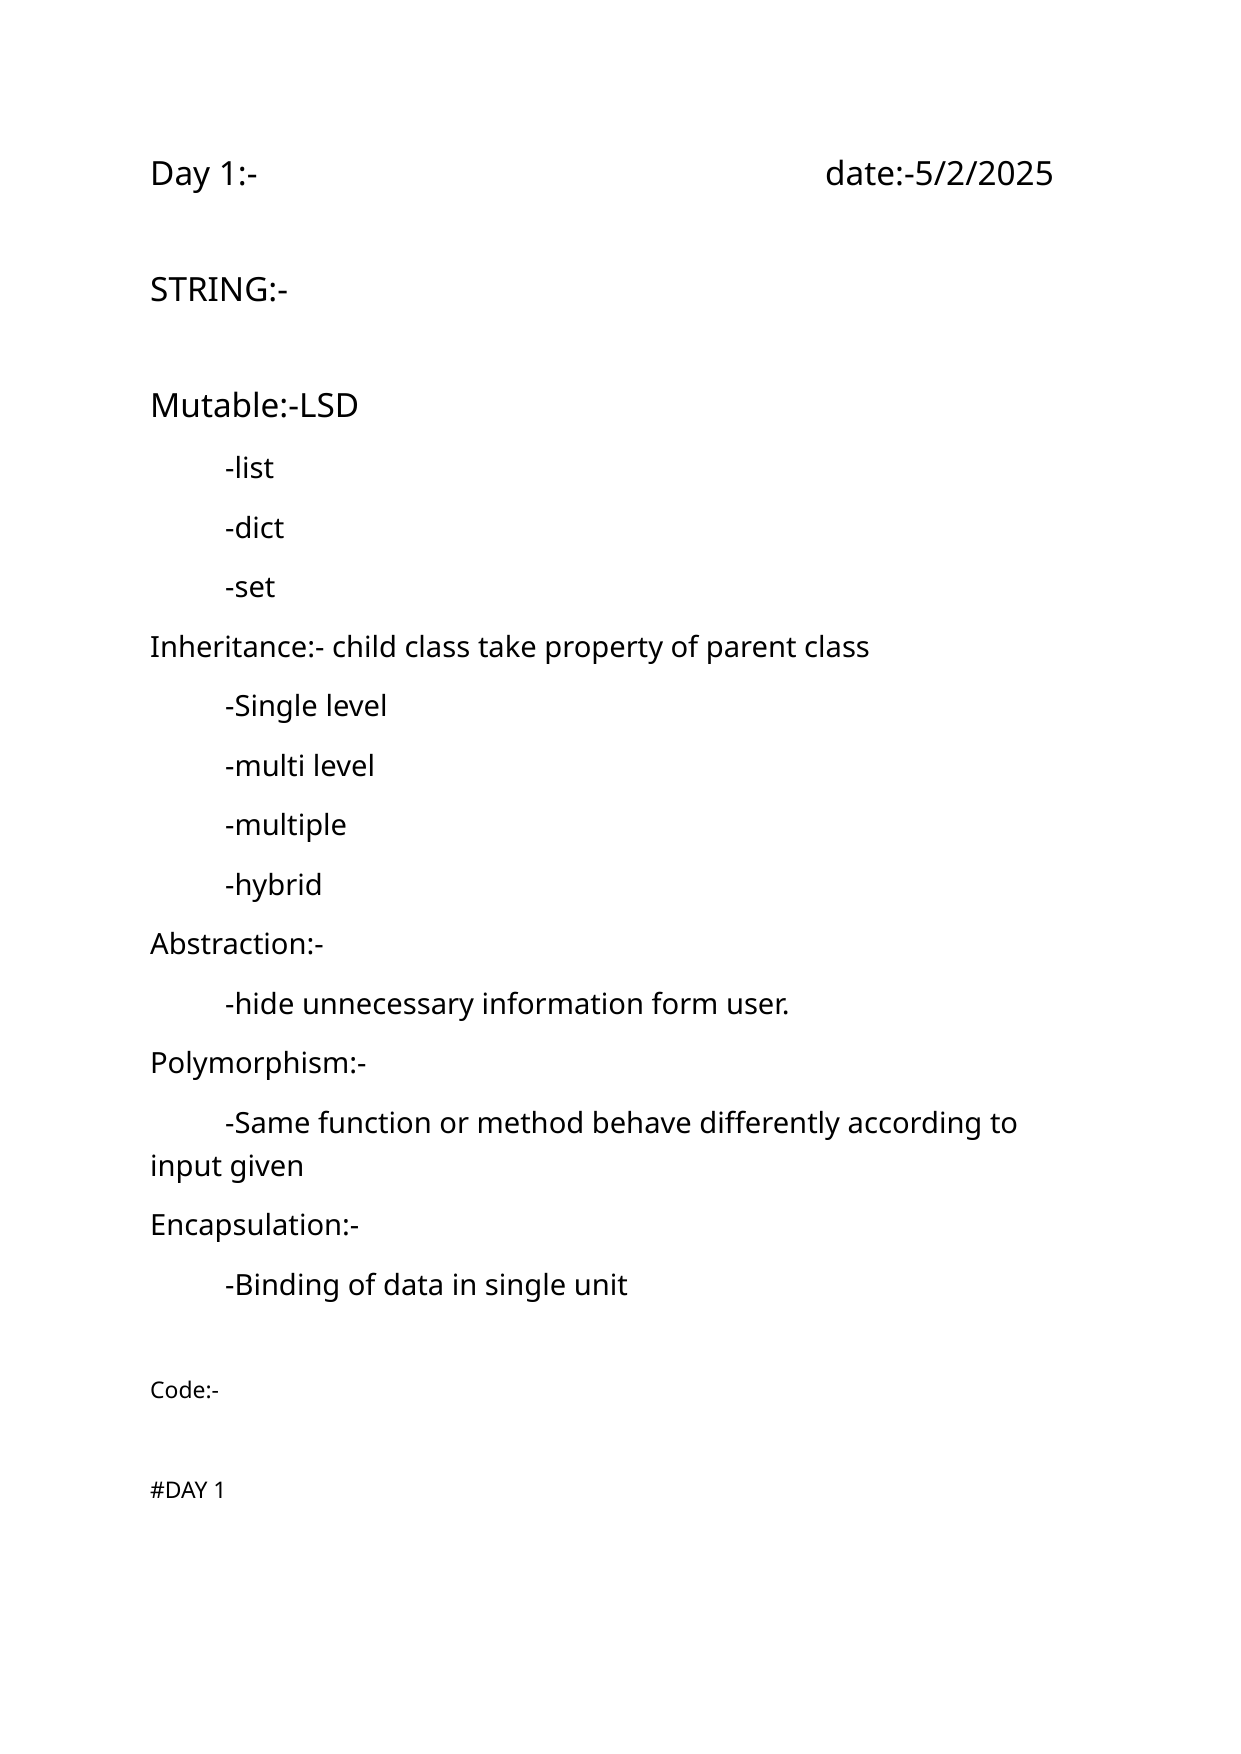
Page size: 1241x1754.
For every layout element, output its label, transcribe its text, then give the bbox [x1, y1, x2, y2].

text Polymorphism:- [150, 1042, 1090, 1082]
text -hybrid [150, 864, 1090, 904]
text Inheritance:- child class take property of parent class [150, 626, 1090, 666]
text -hide unnecessary information form user. [150, 983, 1090, 1023]
text -multi level [150, 745, 1090, 785]
text #DAY 1 [150, 1474, 1090, 1506]
text Mutable:-LSD [150, 382, 1090, 427]
text Abstraction:- [150, 923, 1090, 963]
text -Same function or method behave differently according to input given [150, 1102, 1090, 1184]
text -multiple [150, 804, 1090, 844]
text -set [150, 567, 1090, 606]
text STRING:- [150, 266, 1090, 311]
text -list [150, 448, 1090, 487]
text -Binding of data in single unit [150, 1264, 1090, 1303]
text Code:- [150, 1374, 1090, 1405]
text Day 1:- date:-5/2/2025 [150, 150, 1090, 195]
text -dict [150, 507, 1090, 547]
text -Single level [150, 686, 1090, 725]
text Encapsulation:- [150, 1204, 1090, 1244]
